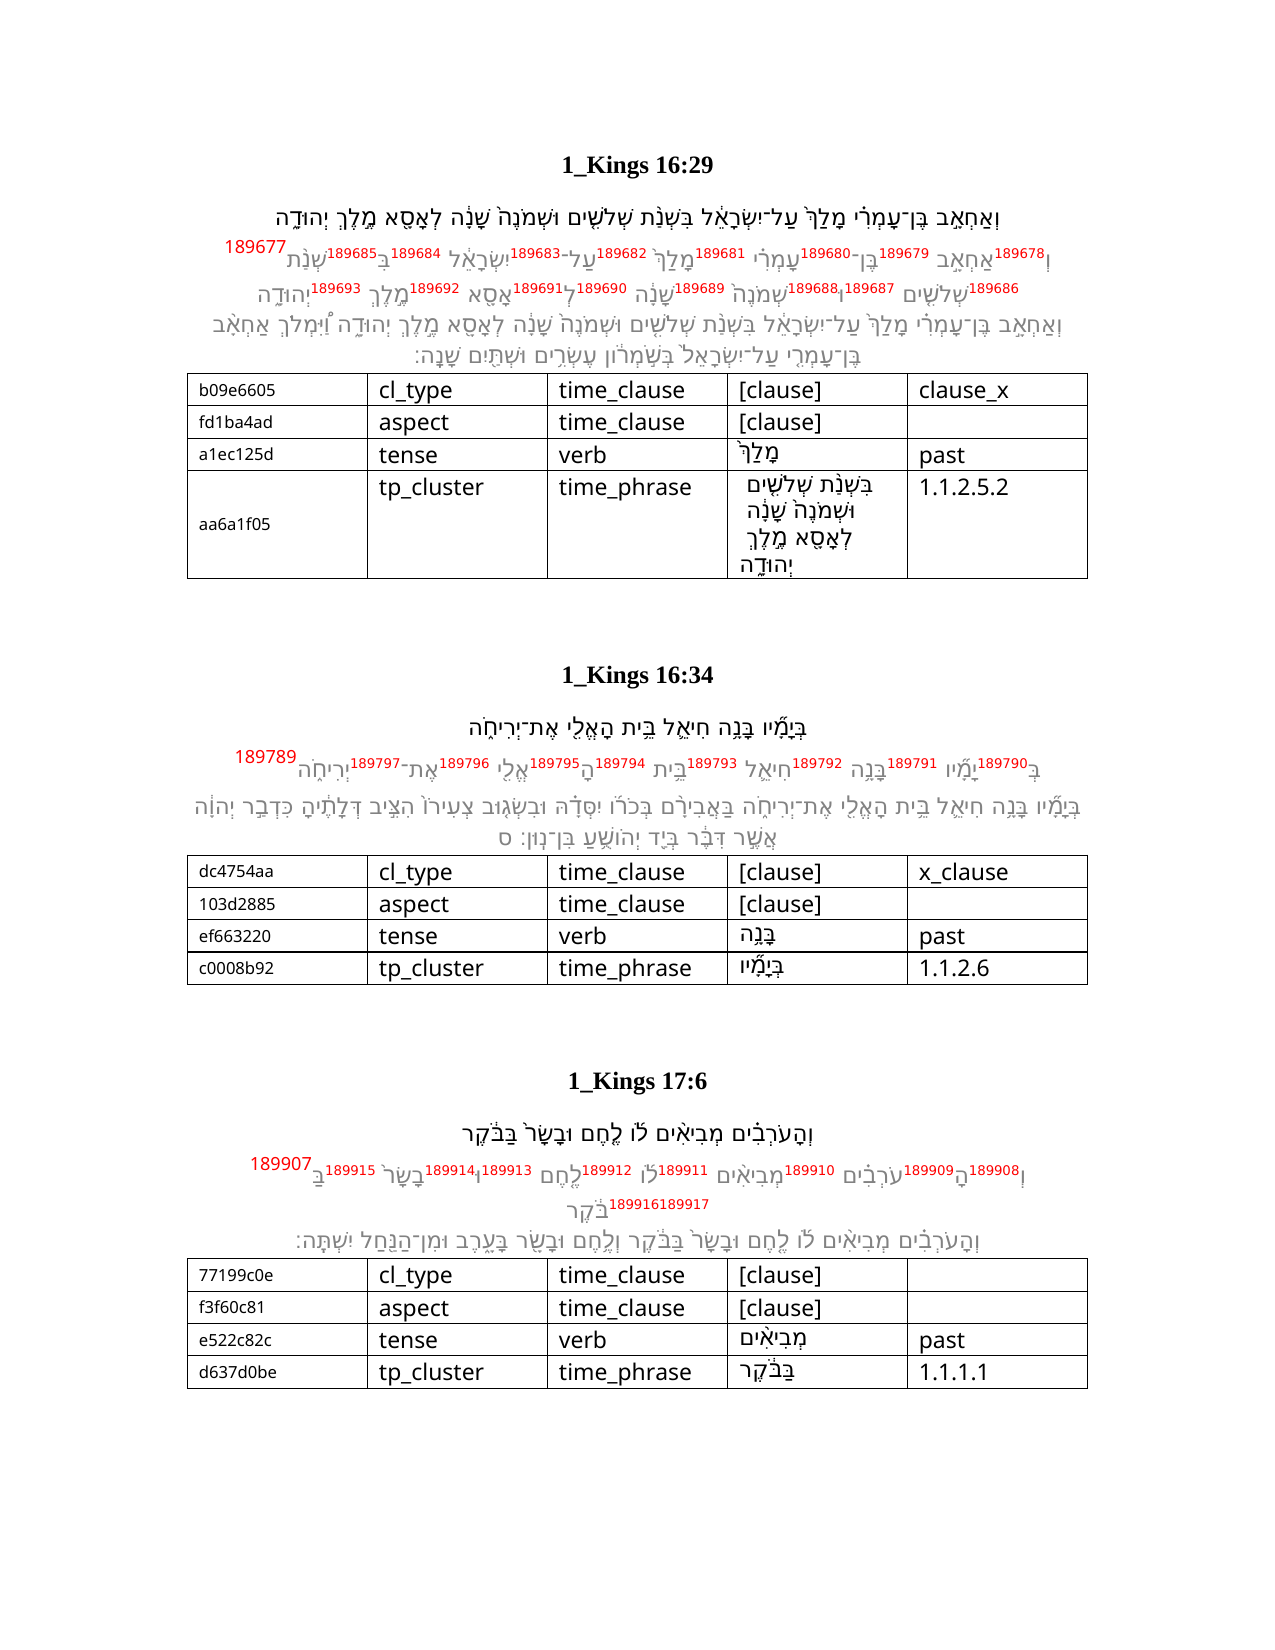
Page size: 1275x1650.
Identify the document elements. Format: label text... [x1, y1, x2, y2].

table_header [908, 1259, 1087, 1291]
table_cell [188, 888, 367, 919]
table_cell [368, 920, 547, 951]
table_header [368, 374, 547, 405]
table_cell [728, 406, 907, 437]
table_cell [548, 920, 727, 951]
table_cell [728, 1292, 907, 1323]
text 1_Kings 17:6 [187, 1066, 1087, 1095]
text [187, 1228, 1087, 1254]
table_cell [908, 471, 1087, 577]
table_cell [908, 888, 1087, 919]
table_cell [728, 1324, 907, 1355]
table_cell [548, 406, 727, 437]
text בְּיָמָ֞יו בָּנָ֥ה חִיאֵ֛ל בֵּ֥ית הָאֱלִ֖י אֶת־יְרִיחֹ֑ה [187, 714, 1087, 740]
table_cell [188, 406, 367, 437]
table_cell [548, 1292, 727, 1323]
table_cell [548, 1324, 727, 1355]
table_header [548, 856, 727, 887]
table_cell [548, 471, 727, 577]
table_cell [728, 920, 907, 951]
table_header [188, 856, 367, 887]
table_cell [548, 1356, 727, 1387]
text 1_Kings 16:34 [187, 660, 1087, 688]
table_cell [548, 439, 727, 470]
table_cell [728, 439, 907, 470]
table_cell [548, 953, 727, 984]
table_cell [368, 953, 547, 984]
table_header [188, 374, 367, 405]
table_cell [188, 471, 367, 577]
text וְהָעֹרְבִ֗ים מְבִיאִ֨ים לֹ֜ו לֶ֤חֶם וּבָשָׂר֙ בַּבֹּ֔קֶר [187, 1120, 1087, 1146]
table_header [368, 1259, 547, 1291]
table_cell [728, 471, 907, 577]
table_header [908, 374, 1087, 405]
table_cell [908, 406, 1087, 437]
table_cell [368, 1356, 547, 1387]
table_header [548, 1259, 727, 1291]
text וְאַחְאָ֣ב בֶּן־עָמְרִ֗י מָלַךְ֙ עַל־יִשְׂרָאֵ֔ל בִּשְׁנַ֨ת שְׁלֹשִׁ֤ים וּשְׁמֹנֶה֙ שָׁנָ֔ה לְאָסָ֖א מֶ֣לֶךְ יְהוּדָ֑ה וַ֠יִּמְלֹךְ אַחְאָ֨ב בֶּן־עָמְרִ֤י עַל־יִשְׂרָאֵל֙ בְּשֹׁ֣מְרֹ֔ון עֶשְׂרִ֥ים וּשְׁתַּ֖יִם שָׁנָֽה׃ [187, 312, 1087, 369]
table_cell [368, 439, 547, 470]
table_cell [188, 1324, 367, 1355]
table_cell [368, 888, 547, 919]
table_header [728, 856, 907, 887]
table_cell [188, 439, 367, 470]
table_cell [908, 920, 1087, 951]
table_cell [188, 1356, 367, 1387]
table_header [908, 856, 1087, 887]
text 189677וְ189678אַחְאָ֣ב 189679בֶּן־189680עָמְרִ֗י 189681מָלַךְ֙ 189682עַל־189683יִשְׂרָאֵ֔ל 189684בִּ189685שְׁנַ֨ת 189686שְׁלֹשִׁ֤ים 189687וּ189688שְׁמֹנֶה֙ 189689שָׁנָ֔ה 189690לְ189691אָסָ֖א 189692מֶ֣לֶךְ 189693יְהוּדָ֑ה [187, 234, 1087, 308]
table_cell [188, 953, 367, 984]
text 189907וְ189908הָ189909עֹרְבִ֗ים 189910מְבִיאִ֨ים 189911לֹ֜ו 189912לֶ֤חֶם 189913וּ189914בָשָׂר֙ 189915בַּ189916189917בֹּ֔קֶר [187, 1150, 1087, 1224]
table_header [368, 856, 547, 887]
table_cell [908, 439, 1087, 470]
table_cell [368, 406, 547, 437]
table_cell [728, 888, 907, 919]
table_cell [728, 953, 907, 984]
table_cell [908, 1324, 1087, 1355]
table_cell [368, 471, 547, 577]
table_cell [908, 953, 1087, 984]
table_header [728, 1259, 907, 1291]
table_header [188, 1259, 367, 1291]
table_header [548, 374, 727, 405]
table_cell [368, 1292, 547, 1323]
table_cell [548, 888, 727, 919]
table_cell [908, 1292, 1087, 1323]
text 1_Kings 16:29 [187, 150, 1087, 179]
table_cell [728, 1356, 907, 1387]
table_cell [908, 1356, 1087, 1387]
text וְאַחְאָ֣ב בֶּן־עָמְרִ֗י מָלַךְ֙ עַל־יִשְׂרָאֵ֔ל בִּשְׁנַ֨ת שְׁלֹשִׁ֤ים וּשְׁמֹנֶה֙ שָׁנָ֔ה לְאָסָ֖א מֶ֣לֶךְ יְהוּדָ֑ה [187, 204, 1087, 231]
text 189789בְּ189790יָמָ֞יו 189791בָּנָ֥ה 189792חִיאֵ֛ל 189793בֵּ֥ית 189794הָ189795אֱלִ֖י 189796אֶת־189797יְרִיחֹ֑ה [187, 744, 1087, 787]
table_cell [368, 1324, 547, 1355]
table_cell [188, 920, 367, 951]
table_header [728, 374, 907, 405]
text בְּיָמָ֞יו בָּנָ֥ה חִיאֵ֛ל בֵּ֥ית הָאֱלִ֖י אֶת־יְרִיחֹ֑ה בַּאֲבִירָ֨ם בְּכֹרֹ֜ו יִסְּדָ֗הּ וּבִשְׂג֤וּב צְעִירֹו֙ הִצִּ֣יב דְּלָתֶ֔יהָ כִּדְבַ֣ר יְהוָ֔ה אֲשֶׁ֣ר דִּבֶּ֔ר בְּיַ֖ד יְהֹושֻׁ֥עַ בִּן־נֽוּן׃ ס [187, 793, 1087, 851]
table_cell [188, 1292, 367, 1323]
